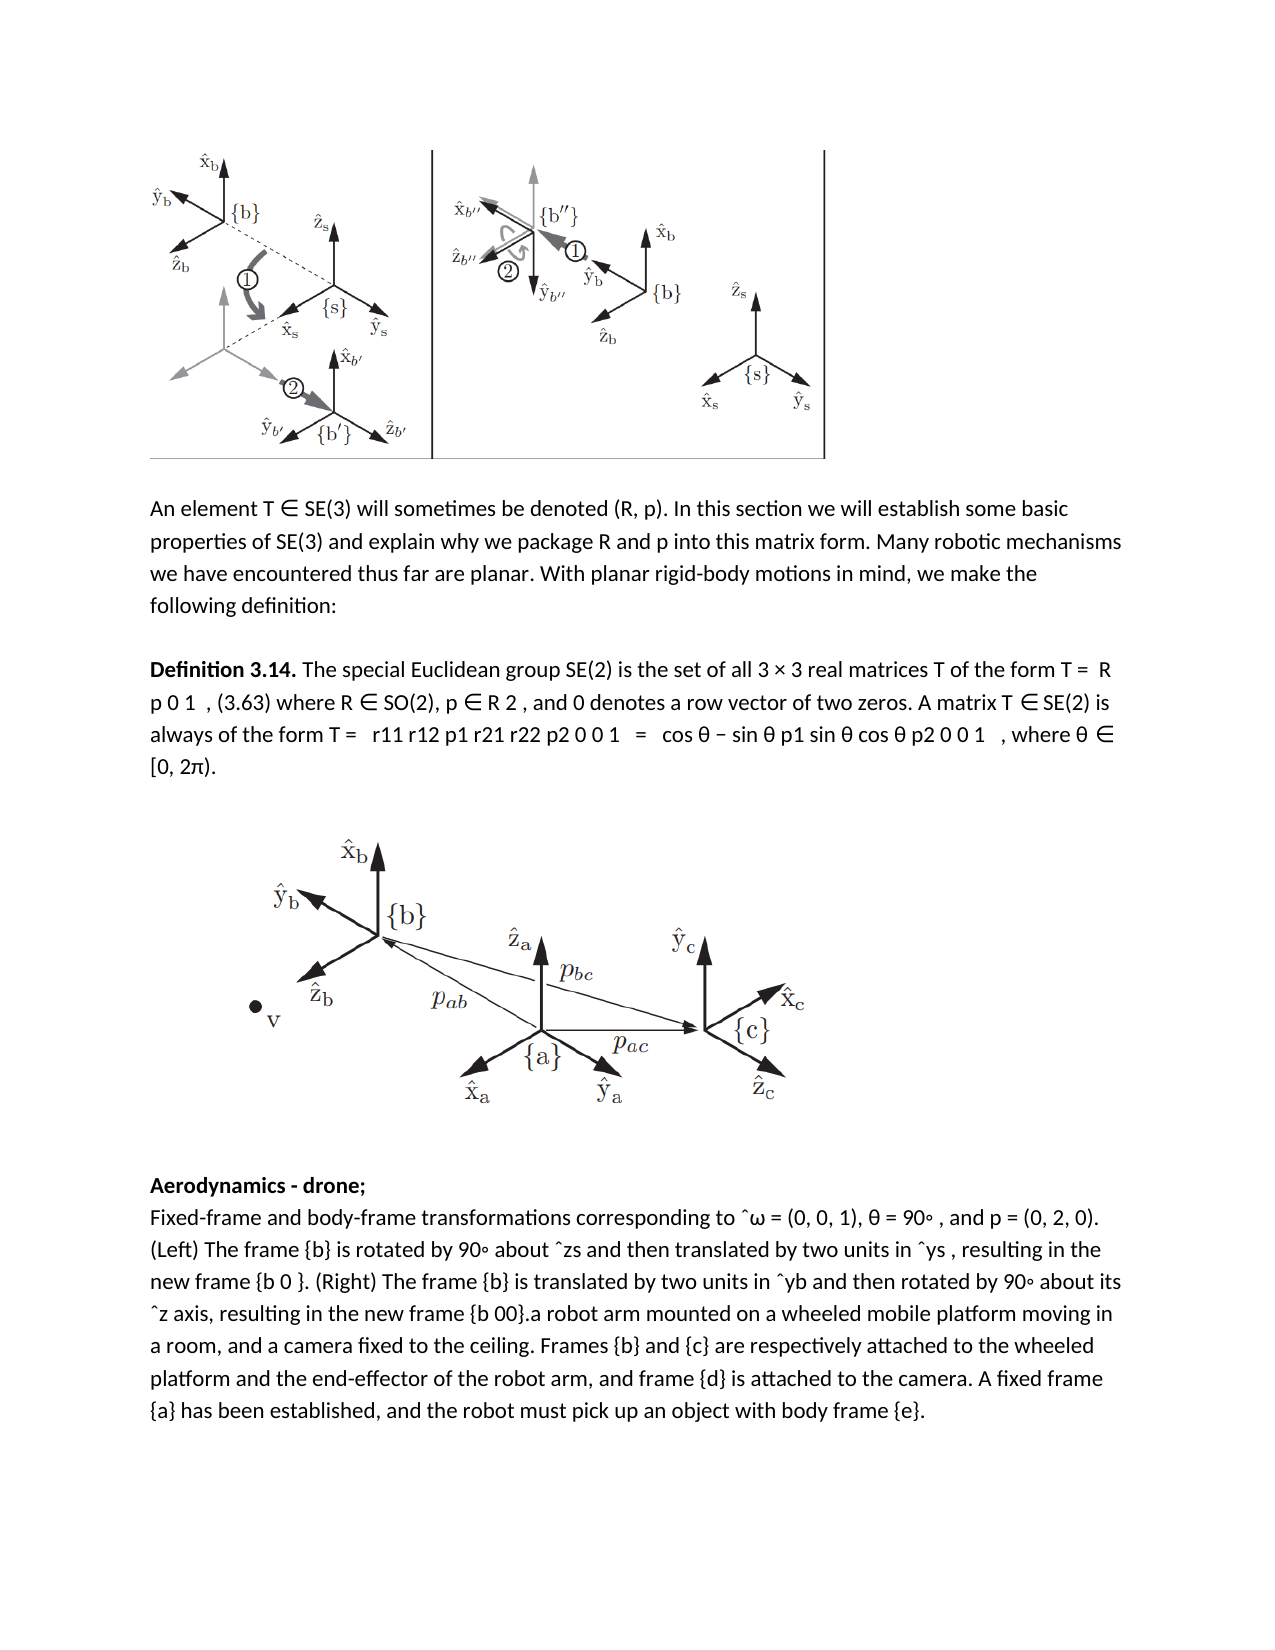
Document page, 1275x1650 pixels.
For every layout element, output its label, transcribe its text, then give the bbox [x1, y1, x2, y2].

picture [150, 816, 1016, 1135]
text Fixed-frame and body-frame transformations corresponding to ˆω = (0, 0, 1), θ = 90◦ , and p = (0, 2, 0). (Left) The frame {b} is rotated by 90◦ about ˆzs and then translated by two units in ˆys , resulting in the new frame {b 0 }. (Right) The frame {b} is translated by two units in ˆyb and then rotated by 90◦ about its ˆz axis, resulting in the new frame {b 00}.a robot arm mounted on a wheeled mobile platform moving in a room, and a camera fixed to the ceiling. Frames {b} and {c} are respectively attached to the wheeled platform and the end-effector of the robot arm, and frame {d} is attached to the camera. A fixed frame {a} has been established, and the robot must pick up an object with body frame {e}. [150, 1203, 1125, 1424]
text An element T ∈ SE(3) will sometimes be denoted (R, p). In this section we will establish some basic properties of SE(3) and explain why we package R and p into this matrix form. Many robotic mechanisms we have encountered thus far are planar. With planar rigid-body motions in mind, we make the following definition: [150, 494, 1125, 619]
picture [150, 150, 826, 459]
text Aerodynamics - drone; [150, 1171, 1125, 1199]
text Definition 3.14. The special Euclidean group SE(2) is the set of all 3 × 3 real matrices T of the form T = R p 0 1 , (3.63) where R ∈ SO(2), p ∈ R 2 , and 0 denotes a row vector of two zeros. A matrix T ∈ SE(2) is always of the form T = r11 r12 p1 r21 r22 p2 0 0 1 = cos θ − sin θ p1 sin θ cos θ p2 0 0 1 , where θ ∈ [0, 2π). [150, 656, 1125, 780]
